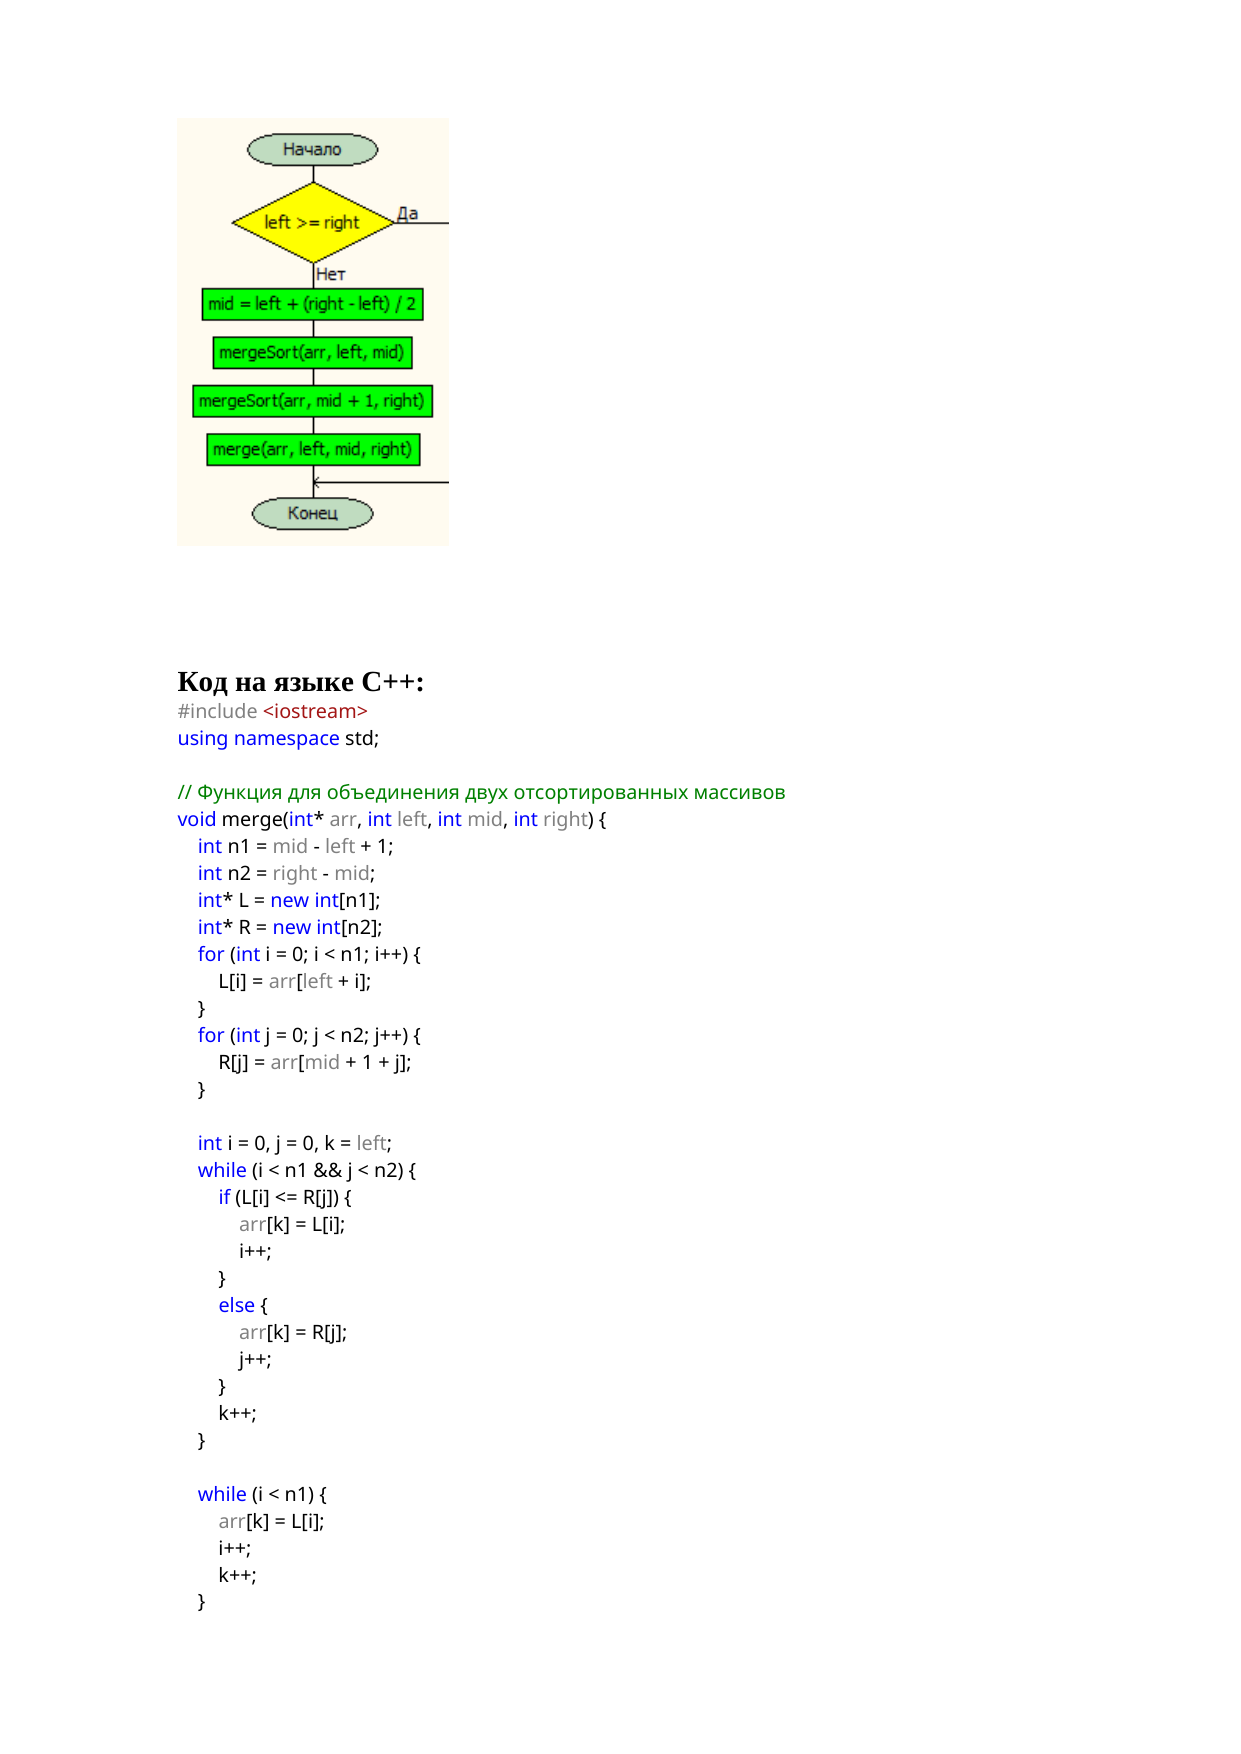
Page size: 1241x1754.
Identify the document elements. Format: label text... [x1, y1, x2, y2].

text int n1 = mid - left + 1; [177, 832, 1152, 859]
text } [177, 1426, 1152, 1453]
text while (i < n1) { [177, 1480, 1152, 1507]
text } [177, 1372, 1152, 1399]
text int i = 0, j = 0, k = left; [177, 1129, 1152, 1156]
text int n2 = right - mid; [177, 859, 1152, 886]
text void merge(int* arr, int left, int mid, int right) { [177, 805, 1152, 832]
text } [177, 994, 1152, 1021]
text j++; [177, 1345, 1152, 1372]
text R[j] = arr[mid + 1 + j]; [177, 1048, 1152, 1075]
text arr[k] = R[j]; [177, 1318, 1152, 1345]
picture [177, 118, 449, 546]
text int* L = new int[n1]; [177, 886, 1152, 913]
text for (int j = 0; j < n2; j++) { [177, 1021, 1152, 1048]
text arr[k] = L[i]; [177, 1210, 1152, 1237]
text i++; [177, 1237, 1152, 1264]
text k++; [177, 1399, 1152, 1426]
text using namespace std; [177, 724, 1152, 751]
text else { [177, 1291, 1152, 1318]
text int* R = new int[n2]; [177, 913, 1152, 940]
text arr[k] = L[i]; [177, 1507, 1152, 1534]
text k++; [177, 1561, 1152, 1588]
text #include <iostream> [177, 697, 1152, 724]
text for (int i = 0; i < n1; i++) { [177, 940, 1152, 967]
text while (i < n1 && j < n2) { [177, 1156, 1152, 1183]
text i++; [177, 1534, 1152, 1561]
text // Функция для объединения двух отсортированных массивов [177, 778, 1152, 805]
text } [177, 1264, 1152, 1291]
text } [177, 1588, 1152, 1615]
text if (L[i] <= R[j]) { [177, 1183, 1152, 1210]
text } [177, 1075, 1152, 1102]
text Код на языке C++: [177, 664, 1152, 697]
text L[i] = arr[left + i]; [177, 967, 1152, 994]
